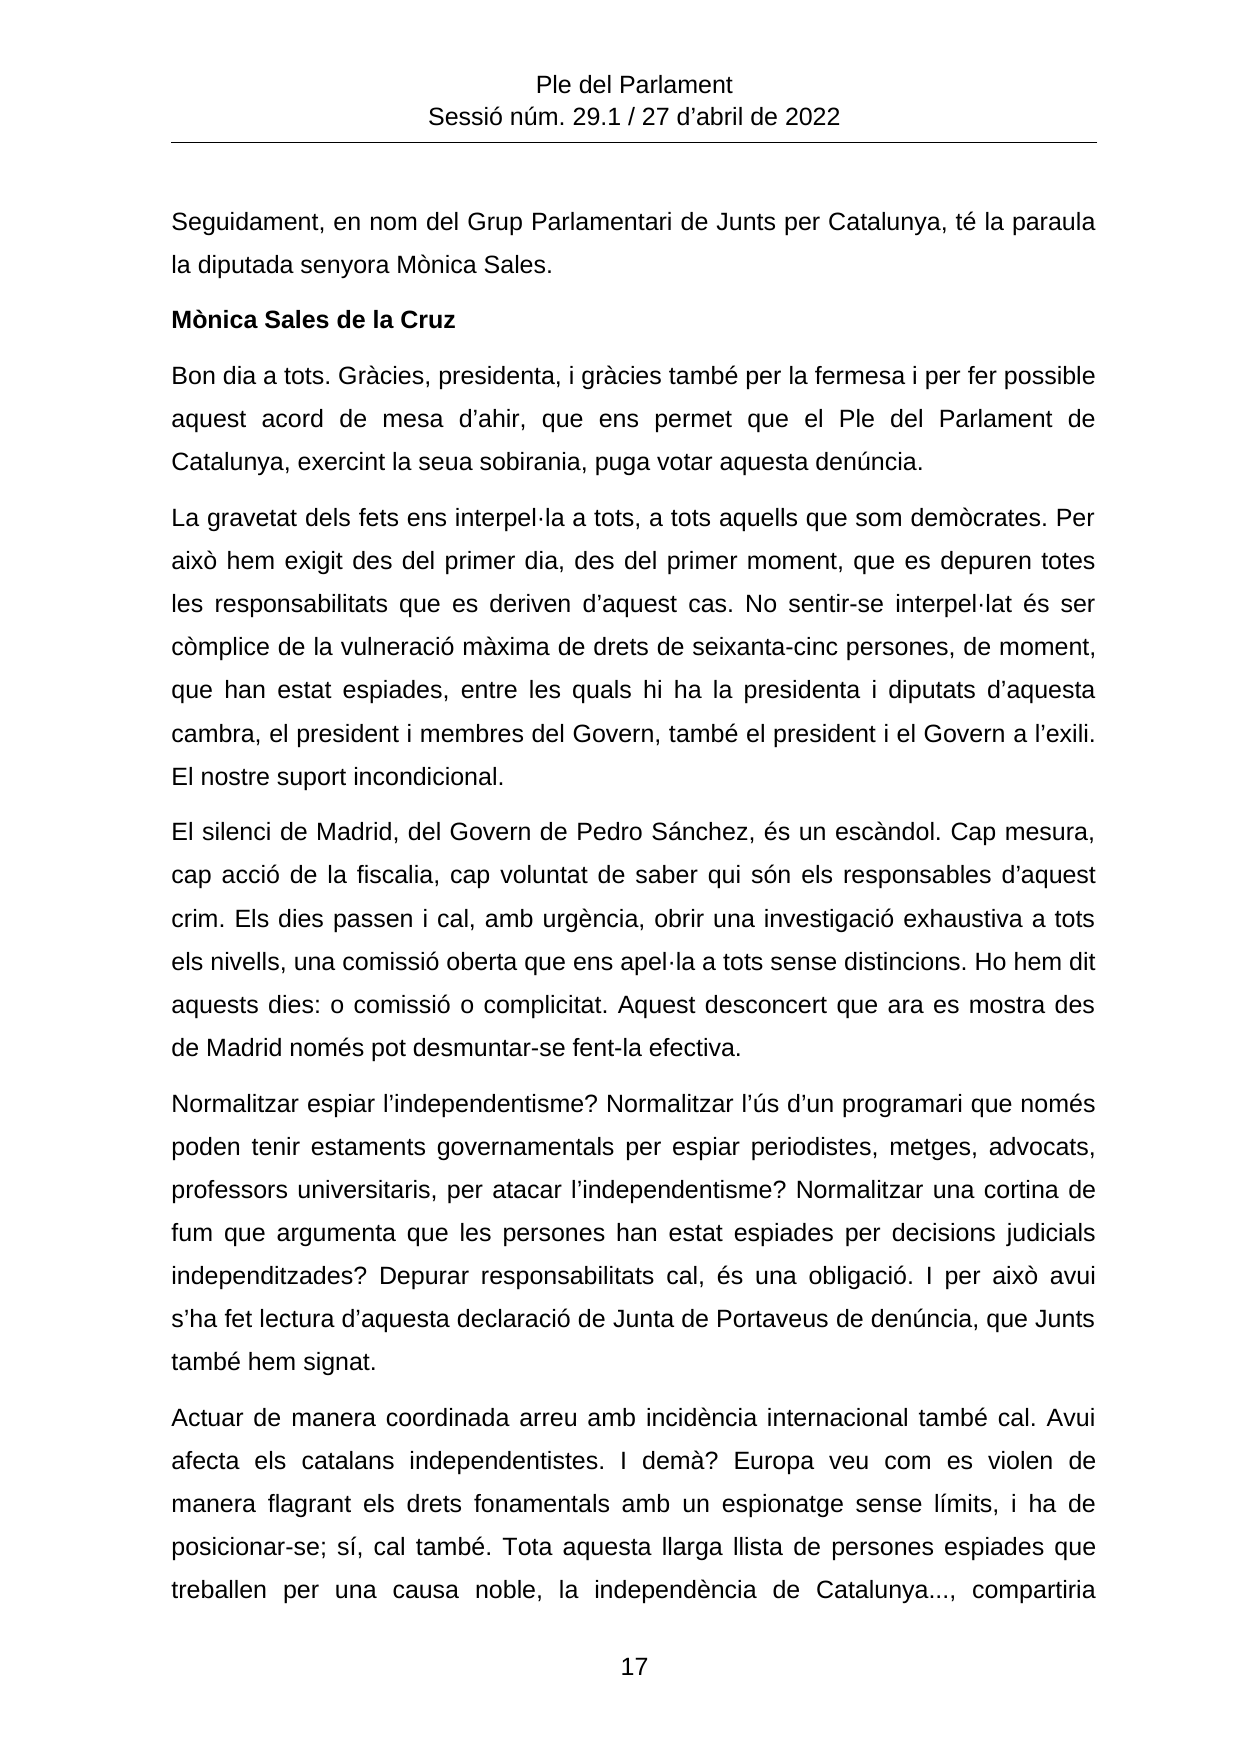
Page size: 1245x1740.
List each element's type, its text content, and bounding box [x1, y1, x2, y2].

text Mònica Sales de la Cruz [171, 306, 1097, 334]
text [171, 1403, 1097, 1604]
text Normalitzar espiar l’independentisme? Normalitzar l’ús d’un programari que només poden tenir estaments governamentals per espiar periodistes, metges, advocats, professors universitaris, per atacar l’independentisme? Normalitzar una cortina de fum que argumenta que les persones han estat espiades per decisions judicials independitzades? Depurar responsabilitats cal, és una obligació. I per això avui s’ha fet lectura d’aquesta declaració de Junta de Portaveus de denúncia, que Junts també hem signat. [171, 1089, 1097, 1376]
text Seguidament, en nom del Grup Parlamentari de Junts per Catalunya, té la paraula la diputada senyora Mònica Sales. [171, 207, 1097, 279]
text Bon dia a tots. Gràcies, presidenta, i gràcies també per la fermesa i per fer possible aquest acord de mesa d’ahir, que ens permet que el Ple del Parlament de Catalunya, exercint la seua sobirania, puga votar aquesta denúncia. [171, 361, 1097, 476]
text La gravetat dels fets ens interpel·la a tots, a tots aquells que som demòcrates. Per això hem exigit des del primer dia, des del primer moment, que es depuren totes les responsabilitats que es deriven d’aquest cas. No sentir-se interpel·lat és ser còmplice de la vulneració màxima de drets de seixanta-cinc persones, de moment, que han estat espiades, entre les quals hi ha la presidenta i diputats d’aquesta cambra, el president i membres del Govern, també el president i el Govern a l’exili. El nostre suport incondicional. [171, 503, 1097, 791]
text El silenci de Madrid, del Govern de Pedro Sánchez, és un escàndol. Cap mesura, cap acció de la fiscalia, cap voluntat de saber qui són els responsables d’aquest crim. Els dies passen i cal, amb urgència, obrir una investigació exhaustiva a tots els nivells, una comissió oberta que ens apel·la a tots sense distincions. Ho hem dit aquests dies: o comissió o complicitat. Aquest desconcert que ara es mostra des de Madrid només pot desmuntar-se fent-la efectiva. [171, 817, 1097, 1062]
